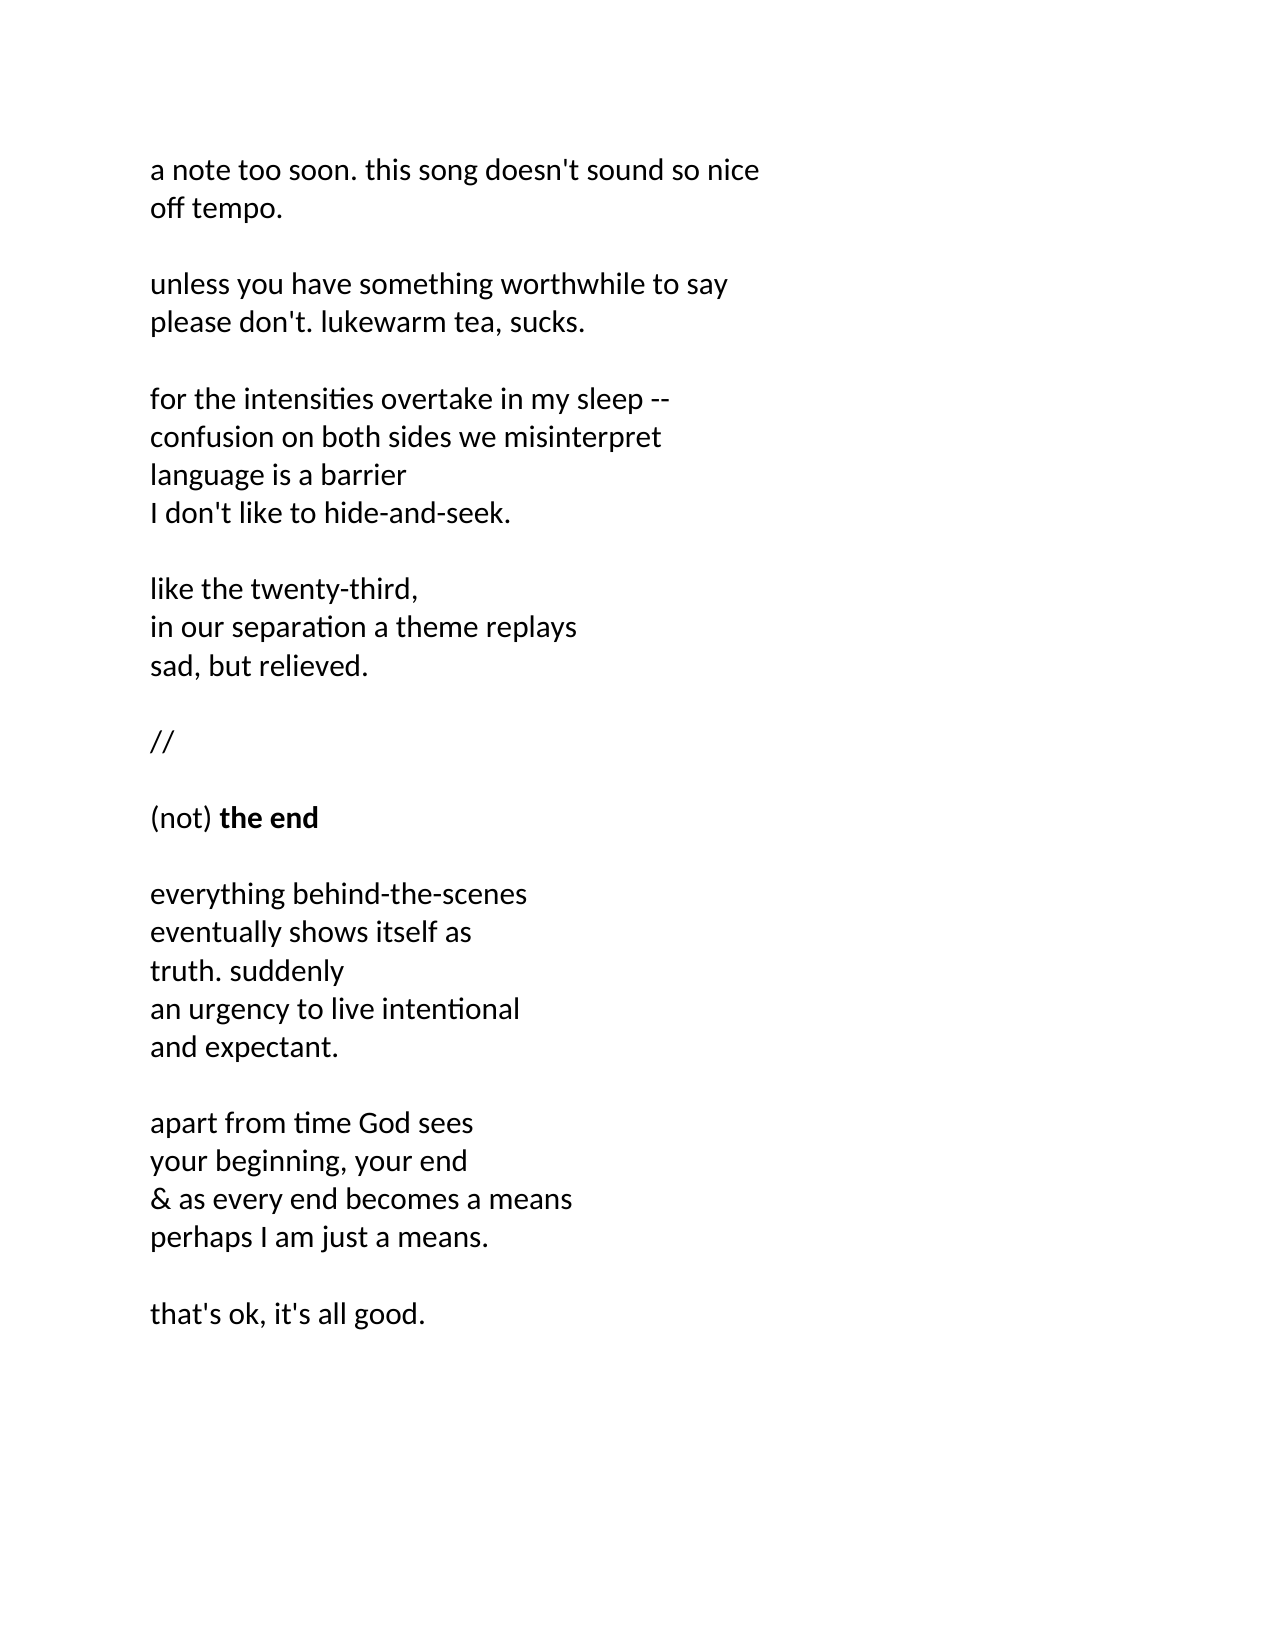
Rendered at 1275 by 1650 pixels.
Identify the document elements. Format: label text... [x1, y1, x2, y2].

text eventually shows itself as [150, 912, 1125, 951]
text perhaps I am just a means. [150, 1217, 1125, 1256]
text apart from time God sees [150, 1103, 1125, 1141]
text like the twenty-third, [150, 569, 1125, 607]
text language is a barrier [150, 455, 1125, 493]
text unless you have something worthwhile to say [150, 264, 1125, 302]
text an urgency to live intentional [150, 989, 1125, 1027]
text in our separation a theme replays [150, 607, 1125, 646]
text please don't. lukewarm tea, sucks. [150, 302, 1125, 341]
text your beginning, your end [150, 1141, 1125, 1179]
text truth. suddenly [150, 951, 1125, 989]
text everything behind-the-scenes [150, 874, 1125, 912]
text & as every end becomes a means [150, 1179, 1125, 1217]
text that's ok, it's all good. [150, 1294, 1125, 1332]
text I don't like to hide-and-seek. [150, 493, 1125, 531]
text off tempo. [150, 188, 1125, 226]
text and expectant. [150, 1027, 1125, 1065]
text // [150, 722, 1125, 760]
text confusion on both sides we misinterpret [150, 417, 1125, 455]
text for the intensities overtake in my sleep -- [150, 379, 1125, 417]
text (not) the end [150, 798, 1125, 836]
text a note too soon. this song doesn't sound so nice [150, 150, 1125, 188]
text sad, but relieved. [150, 646, 1125, 684]
